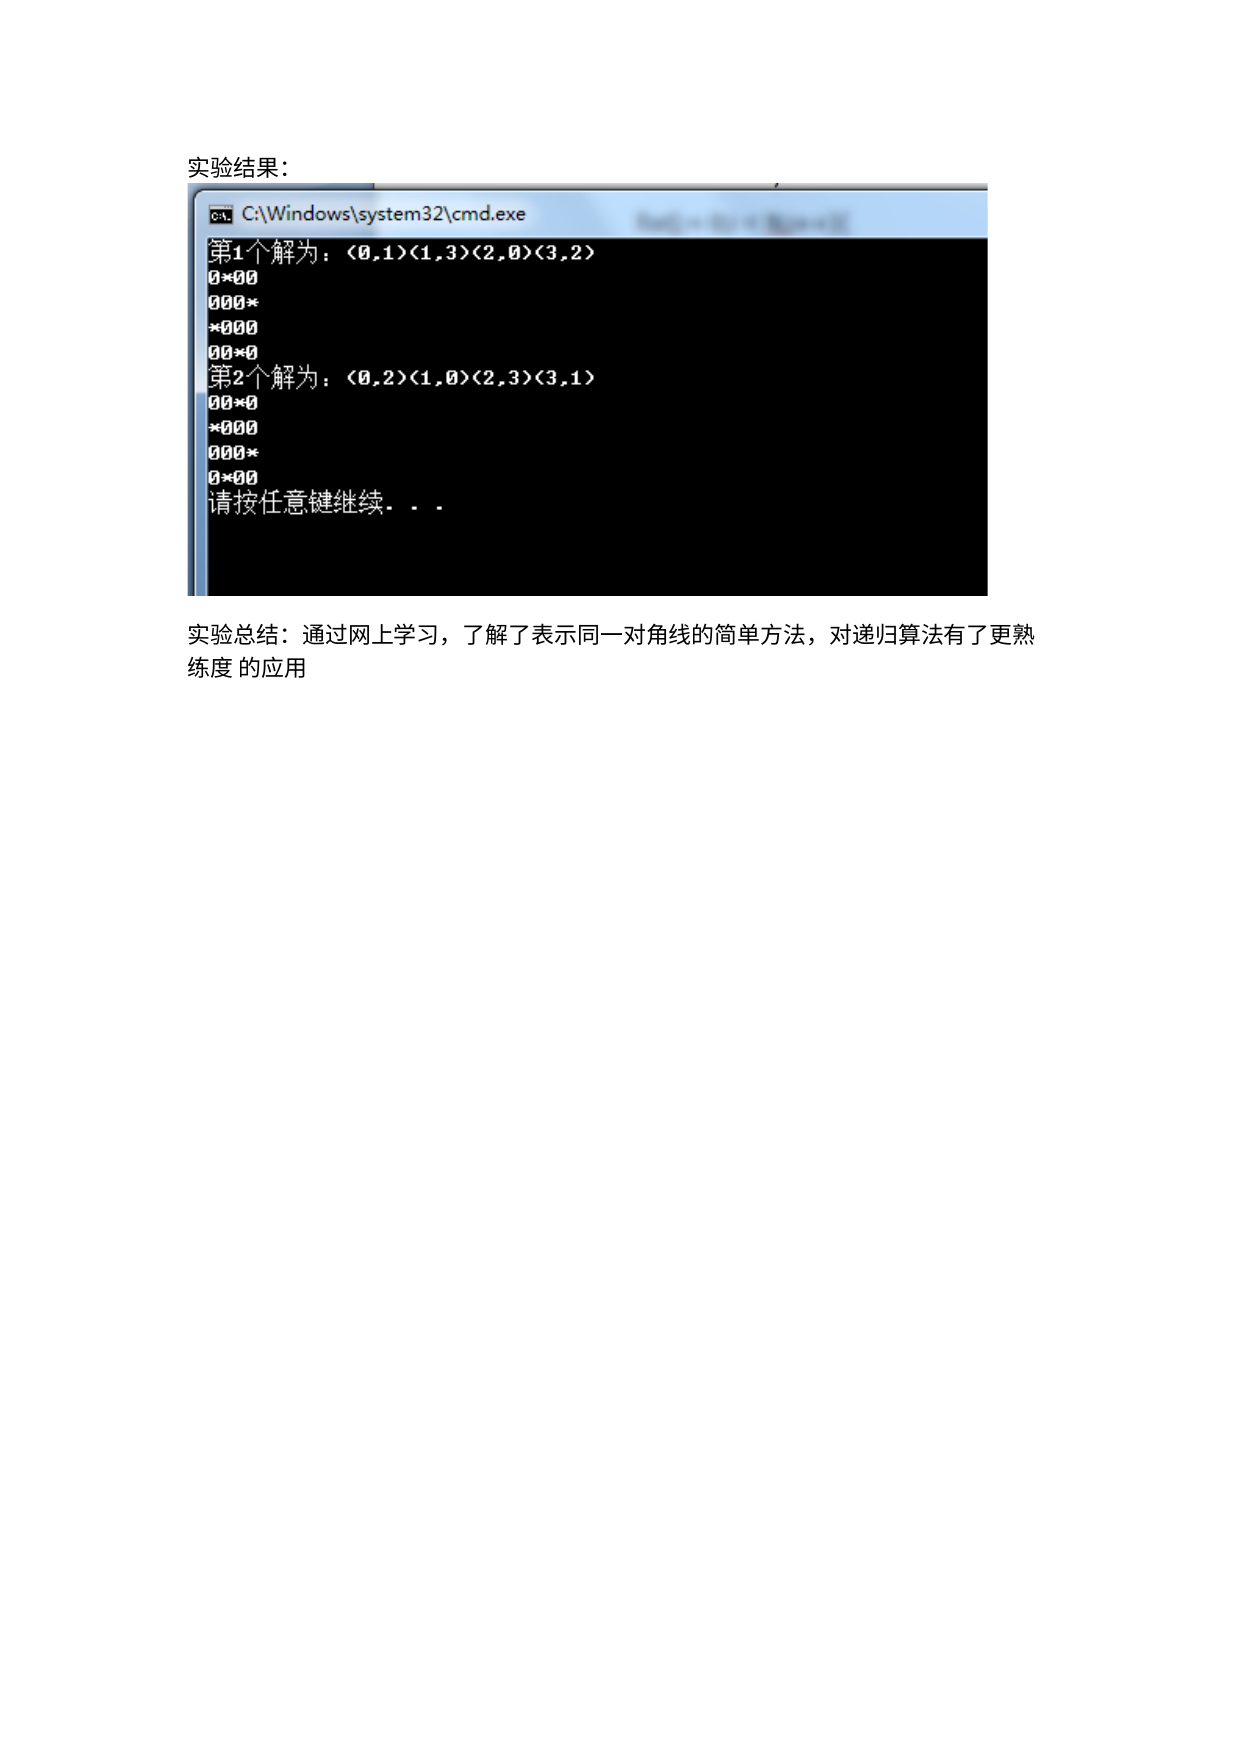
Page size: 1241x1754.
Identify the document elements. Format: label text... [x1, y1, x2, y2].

picture [187, 183, 988, 596]
text 实验总结：通过网上学习，了解了表示同一对角线的简单方法，对递归算法有了更熟练度 的应用 [187, 617, 1053, 683]
